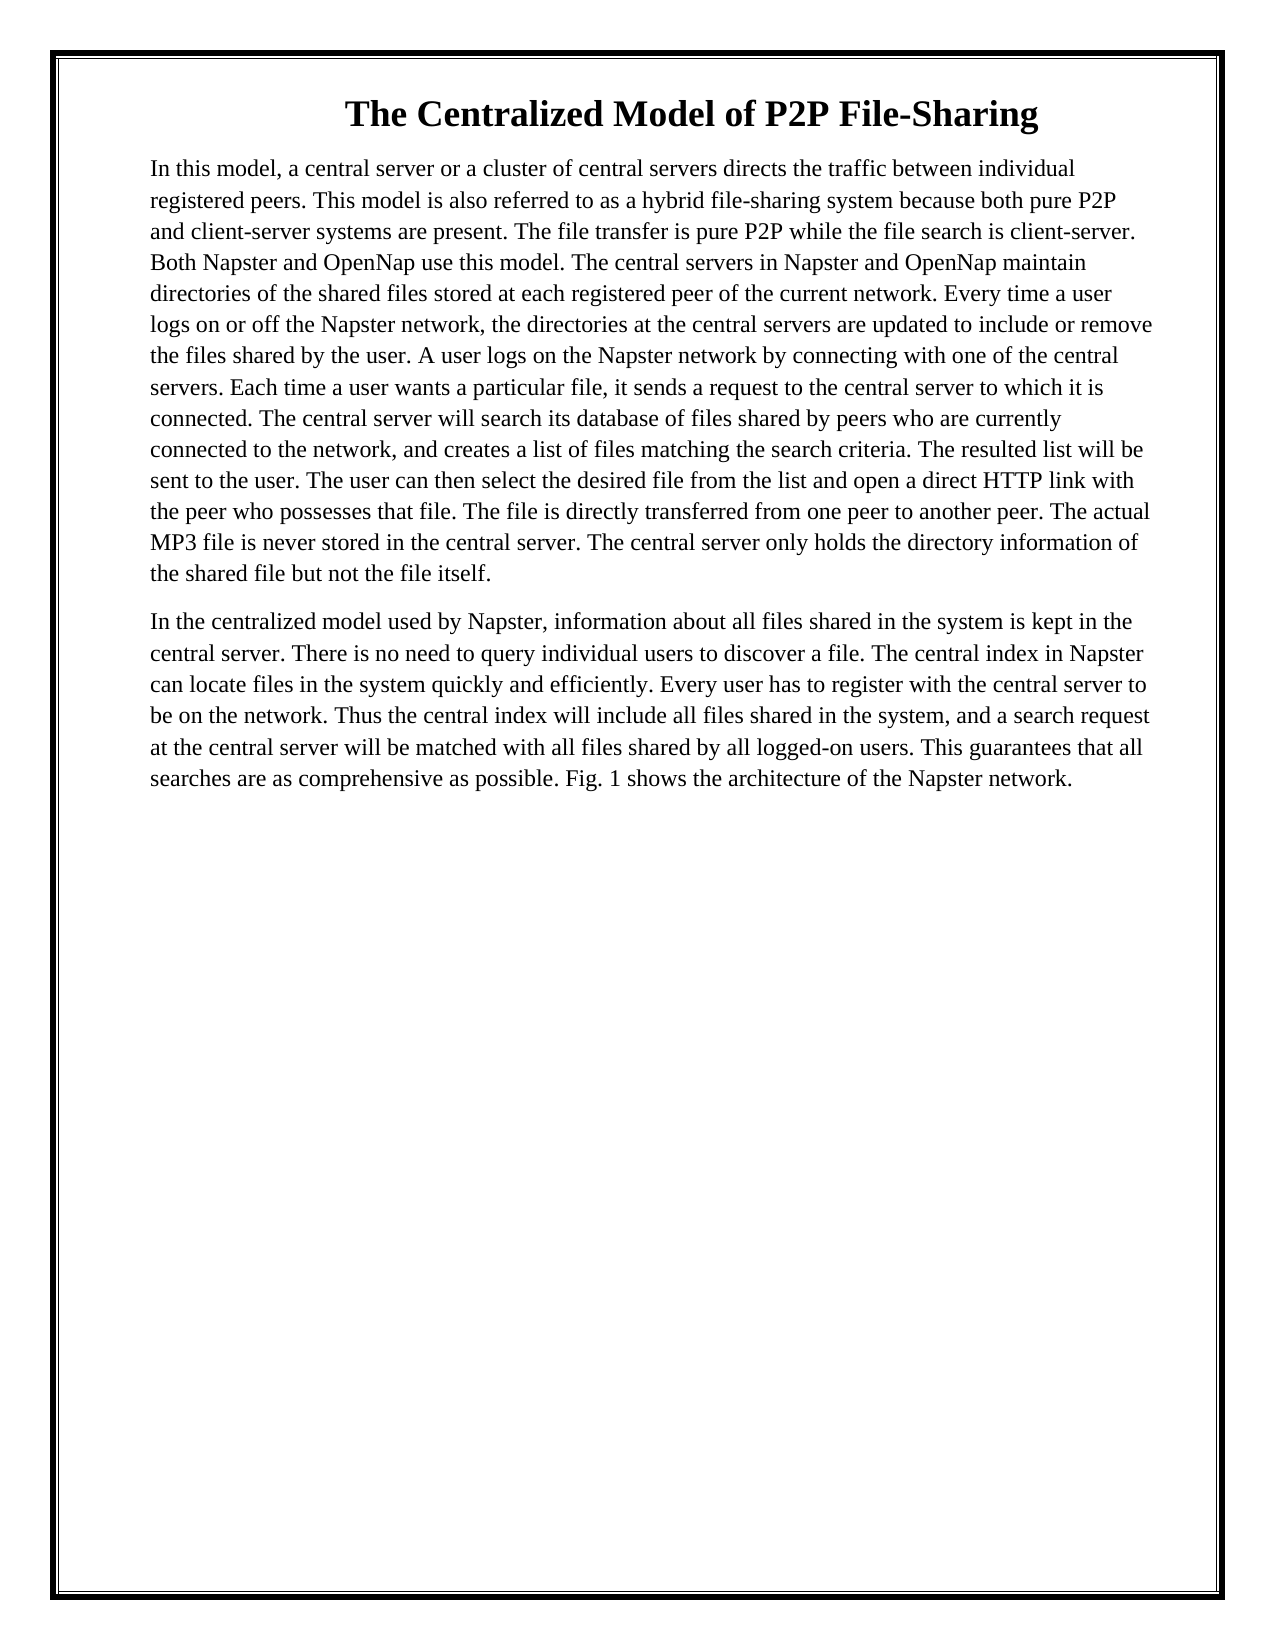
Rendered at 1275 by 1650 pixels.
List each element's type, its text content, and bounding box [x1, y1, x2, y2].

text In this model, a central server or a cluster of central servers directs the traffic between individual registered peers. This model is also referred to as a hybrid file-sharing system because both pure P2P and client-server systems are present. The file transfer is pure P2P while the file search is client-server. Both Napster and OpenNap use this model. The central servers in Napster and OpenNap maintain directories of the shared files stored at each registered peer of the current network. Every time a user logs on or off the Napster network, the directories at the central servers are updated to include or remove the files shared by the user. A user logs on the Napster network by connecting with one of the central servers. Each time a user wants a particular file, it sends a request to the central server to which it is connected. The central server will search its database of files shared by peers who are currently connected to the network, and creates a list of files matching the search criteria. The resulted list will be sent to the user. The user can then select the desired file from the list and open a direct HTTP link with the peer who possesses that file. The file is directly transferred from one peer to another peer. The actual MP3 file is never stored in the central server. The central server only holds the directory information of the shared file but not the file itself. [150, 154, 1158, 587]
text In the centralized model used by Napster, information about all files shared in the system is kept in the central server. There is no need to query individual users to discover a file. The central index in Napster can locate files in the system quickly and efficiently. Every user has to register with the central server to be on the network. Thus the central index will include all files shared in the system, and a search request at the central server will be matched with all files shared by all logged-on users. This guarantees that all searches are as comprehensive as possible. Fig. 1 shows the architecture of the Napster network. [150, 607, 1158, 792]
text The Centralized Model of P2P File-Sharing [187, 91, 1196, 134]
